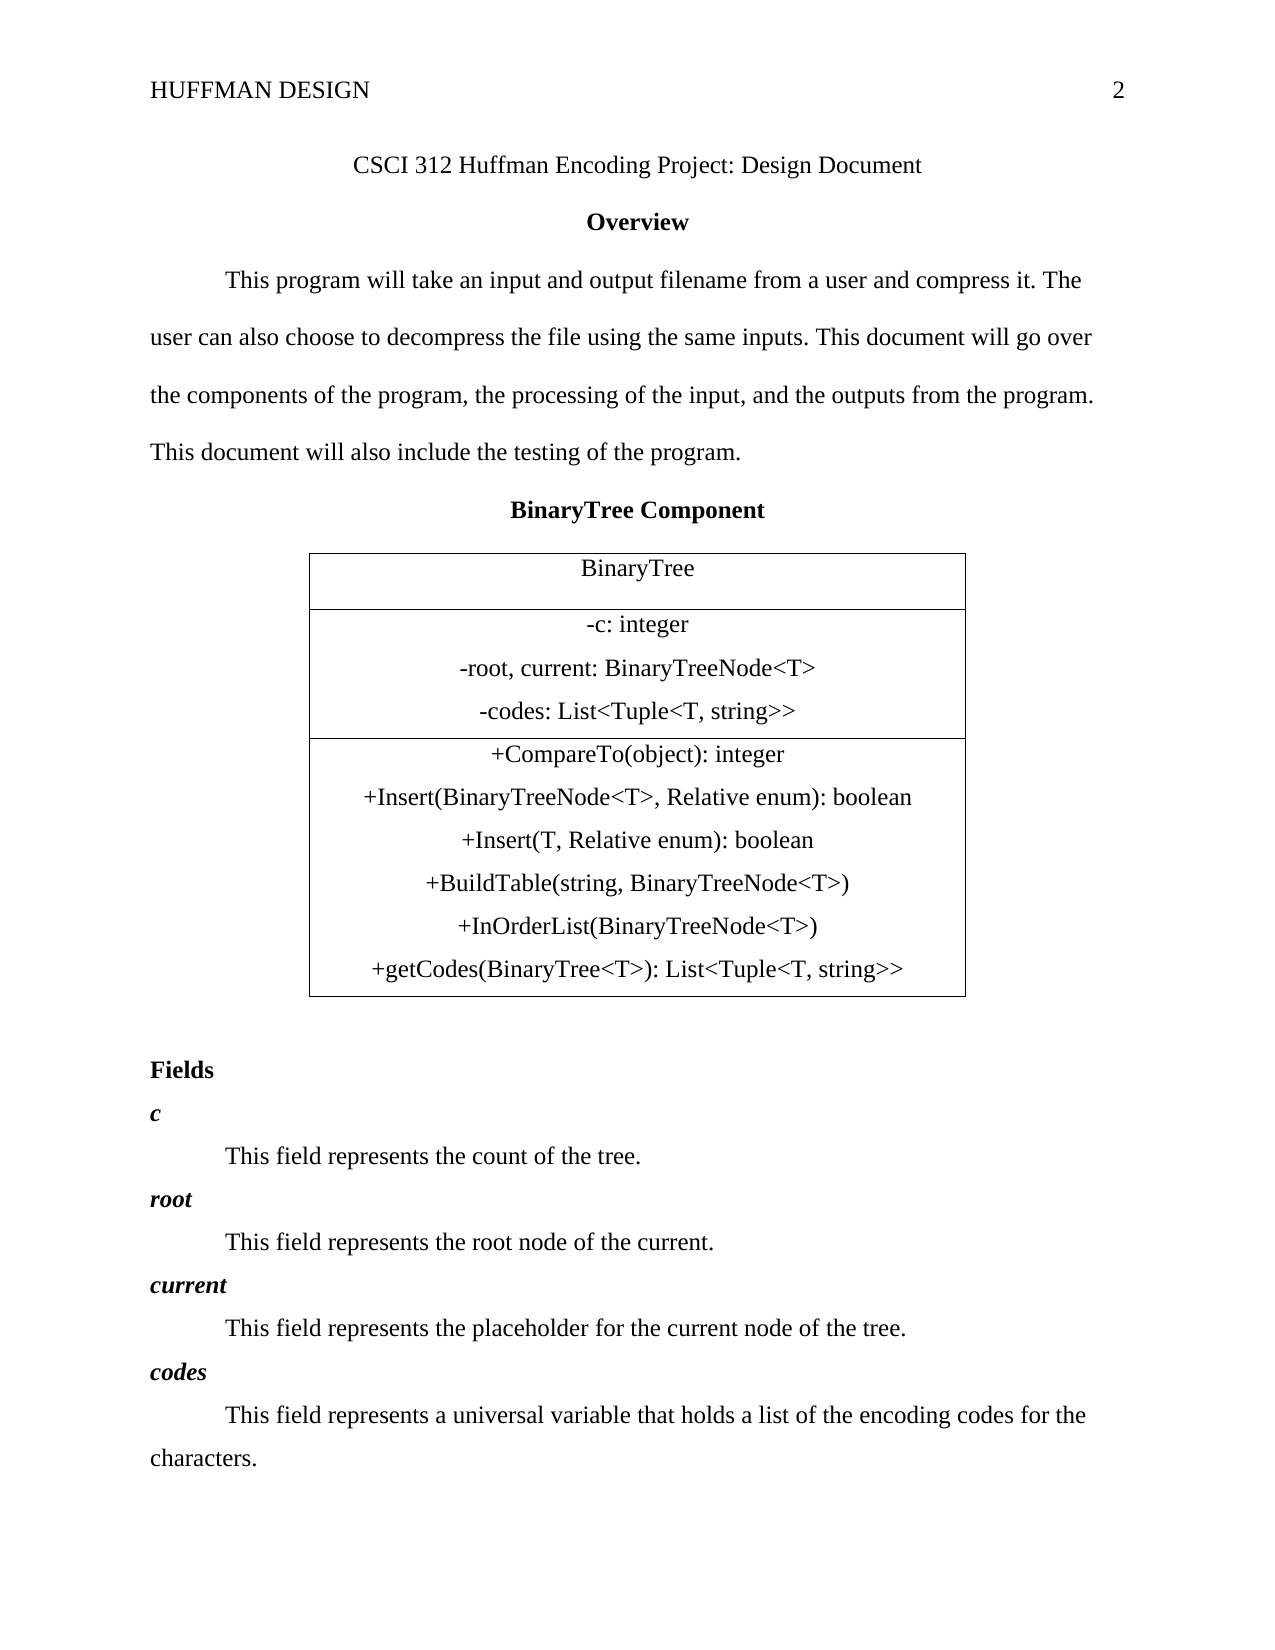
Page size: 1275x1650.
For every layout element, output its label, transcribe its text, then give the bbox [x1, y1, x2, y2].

text Overview [150, 207, 1125, 236]
text codes [150, 1357, 1125, 1385]
text BinaryTree Component [150, 495, 1125, 524]
text current [150, 1270, 1125, 1299]
text CSCI 312 Huffman Encoding Project: Design Document [150, 150, 1125, 179]
table_header BinaryTree [310, 554, 965, 608]
text This field represents a universal variable that holds a list of the encoding codes for the characters. [150, 1400, 1125, 1472]
text Fields [150, 1055, 1125, 1083]
text This field represents the placeholder for the current node of the tree. [150, 1313, 1125, 1342]
text This field represents the root node of the current. [150, 1227, 1125, 1256]
text c [150, 1098, 1125, 1127]
table_cell +CompareTo(object): integer +Insert(BinaryTreeNode<T>, Relative enum): boolean +Insert(T, Relative enum): boolean +BuildTable(string, BinaryTreeNode<T>) +InOrderList(BinaryTreeNode<T>) +getCodes(BinaryTree<T>): List<Tuple<T, string>> [310, 739, 965, 996]
table_cell -c: integer -root, current: BinaryTreeNode<T> -codes: List<Tuple<T, string>> [310, 610, 965, 738]
text This program will take an input and output filename from a user and compress it. The user can also choose to decompress the file using the same inputs. This document will go over the components of the program, the processing of the input, and the outputs from the program. This document will also include the testing of the program. [150, 265, 1125, 466]
text root [150, 1184, 1125, 1213]
text This field represents the count of the tree. [150, 1141, 1125, 1170]
